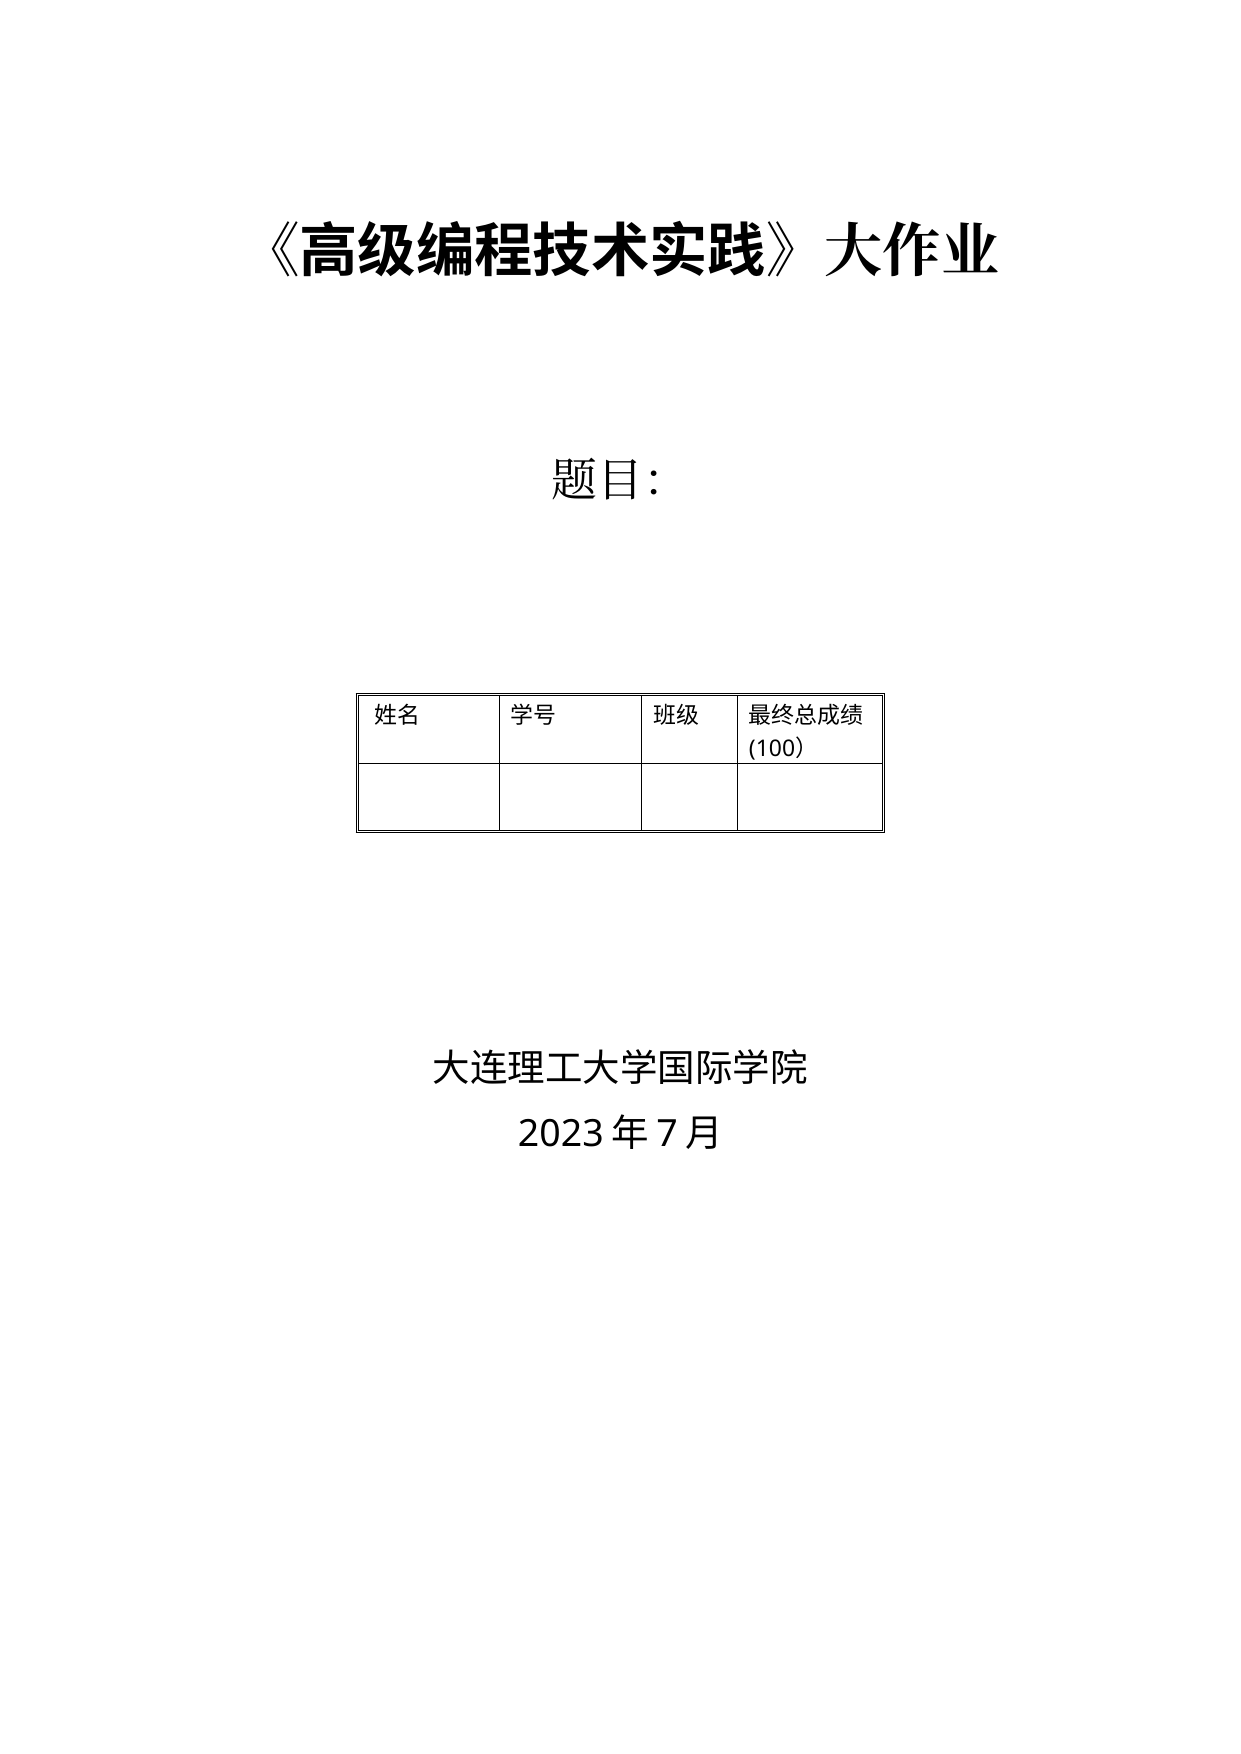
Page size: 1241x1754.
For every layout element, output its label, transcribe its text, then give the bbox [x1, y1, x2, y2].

table_header 学号 [500, 696, 641, 763]
table_header 最终总成绩 (100） [738, 696, 882, 763]
text 题目： [187, 447, 1053, 512]
table_cell [738, 764, 882, 830]
table_header 班级 [642, 696, 737, 763]
text 大连理工大学国际学院 [187, 1032, 1053, 1097]
subtitle 《高级编程技术实践》大作业 [187, 197, 1053, 295]
table_header 姓名 [359, 696, 499, 763]
table_cell [500, 764, 641, 830]
table_cell [359, 764, 499, 830]
text 2023年7月 [187, 1097, 1053, 1162]
table_cell [642, 764, 737, 830]
